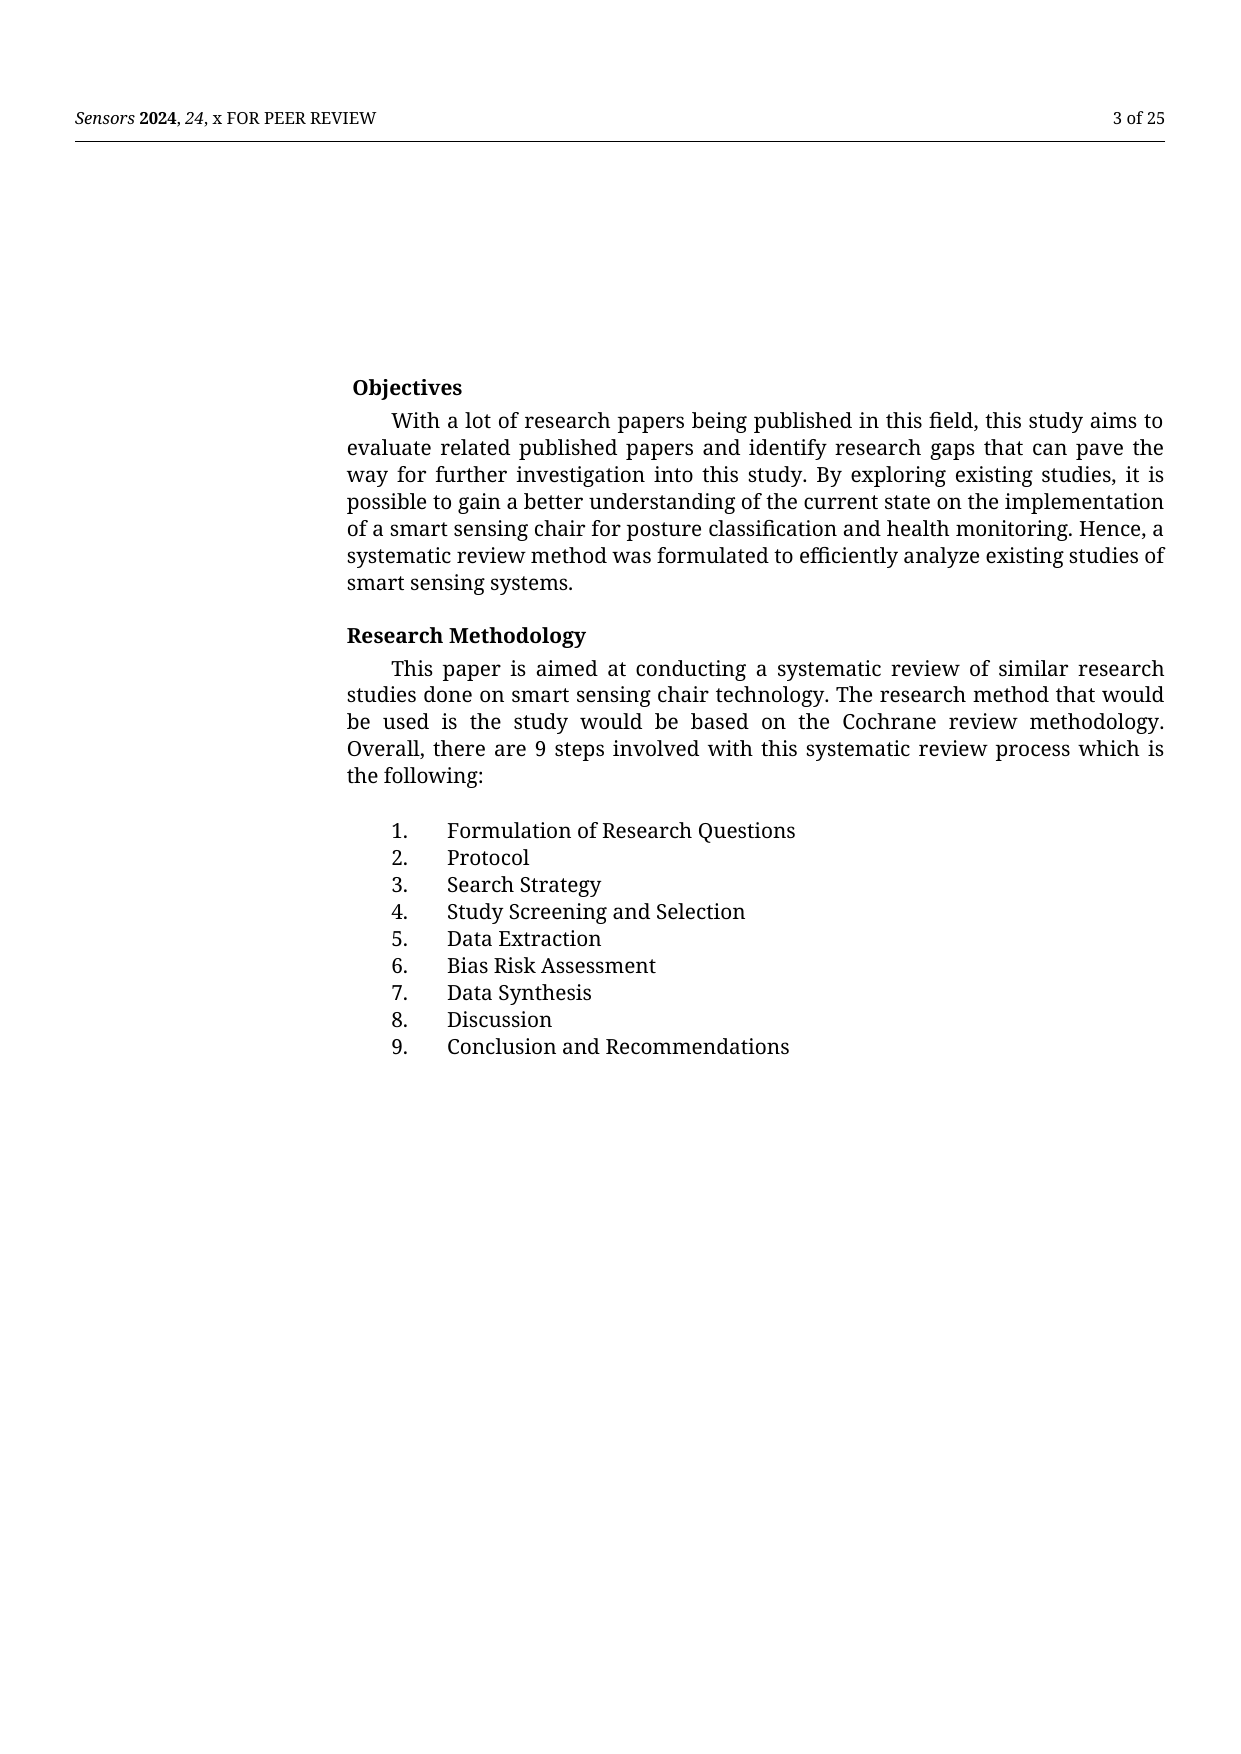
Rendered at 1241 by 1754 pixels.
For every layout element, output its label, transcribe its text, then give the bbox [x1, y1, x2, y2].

text 1. Formulation of Research Questions [347, 817, 1165, 844]
subtitle Objectives [347, 374, 1165, 401]
text 4. Study Screening and Selection [347, 898, 1165, 925]
text 5. Data Extraction [347, 925, 1165, 952]
text 8. Discussion [347, 1006, 1165, 1033]
text 9. Conclusion and Recommendations [347, 1033, 1165, 1060]
subtitle Research Methodology [347, 621, 1165, 648]
text This paper is aimed at conducting a systematic review of similar research studies done on smart sensing chair technology. The research method that would be used is the study would be based on the Cochrane review methodology. Overall, there are 9 steps involved with this systematic review process which is the following: [347, 655, 1165, 790]
text 6. Bias Risk Assessment [347, 952, 1165, 979]
text 2. Protocol [347, 844, 1165, 871]
text 7. Data Synthesis [347, 979, 1165, 1006]
text With a lot of research papers being published in this field, this study aims to evaluate related published papers and identify research gaps that can pave the way for further investigation into this study. By exploring existing studies, it is possible to gain a better understanding of the current state on the implementation of a smart sensing chair for posture classification and health monitoring. Hence, a systematic review method was formulated to efficiently analyze existing studies of smart sensing systems. [347, 407, 1165, 596]
text 3. Search Strategy [347, 871, 1165, 898]
